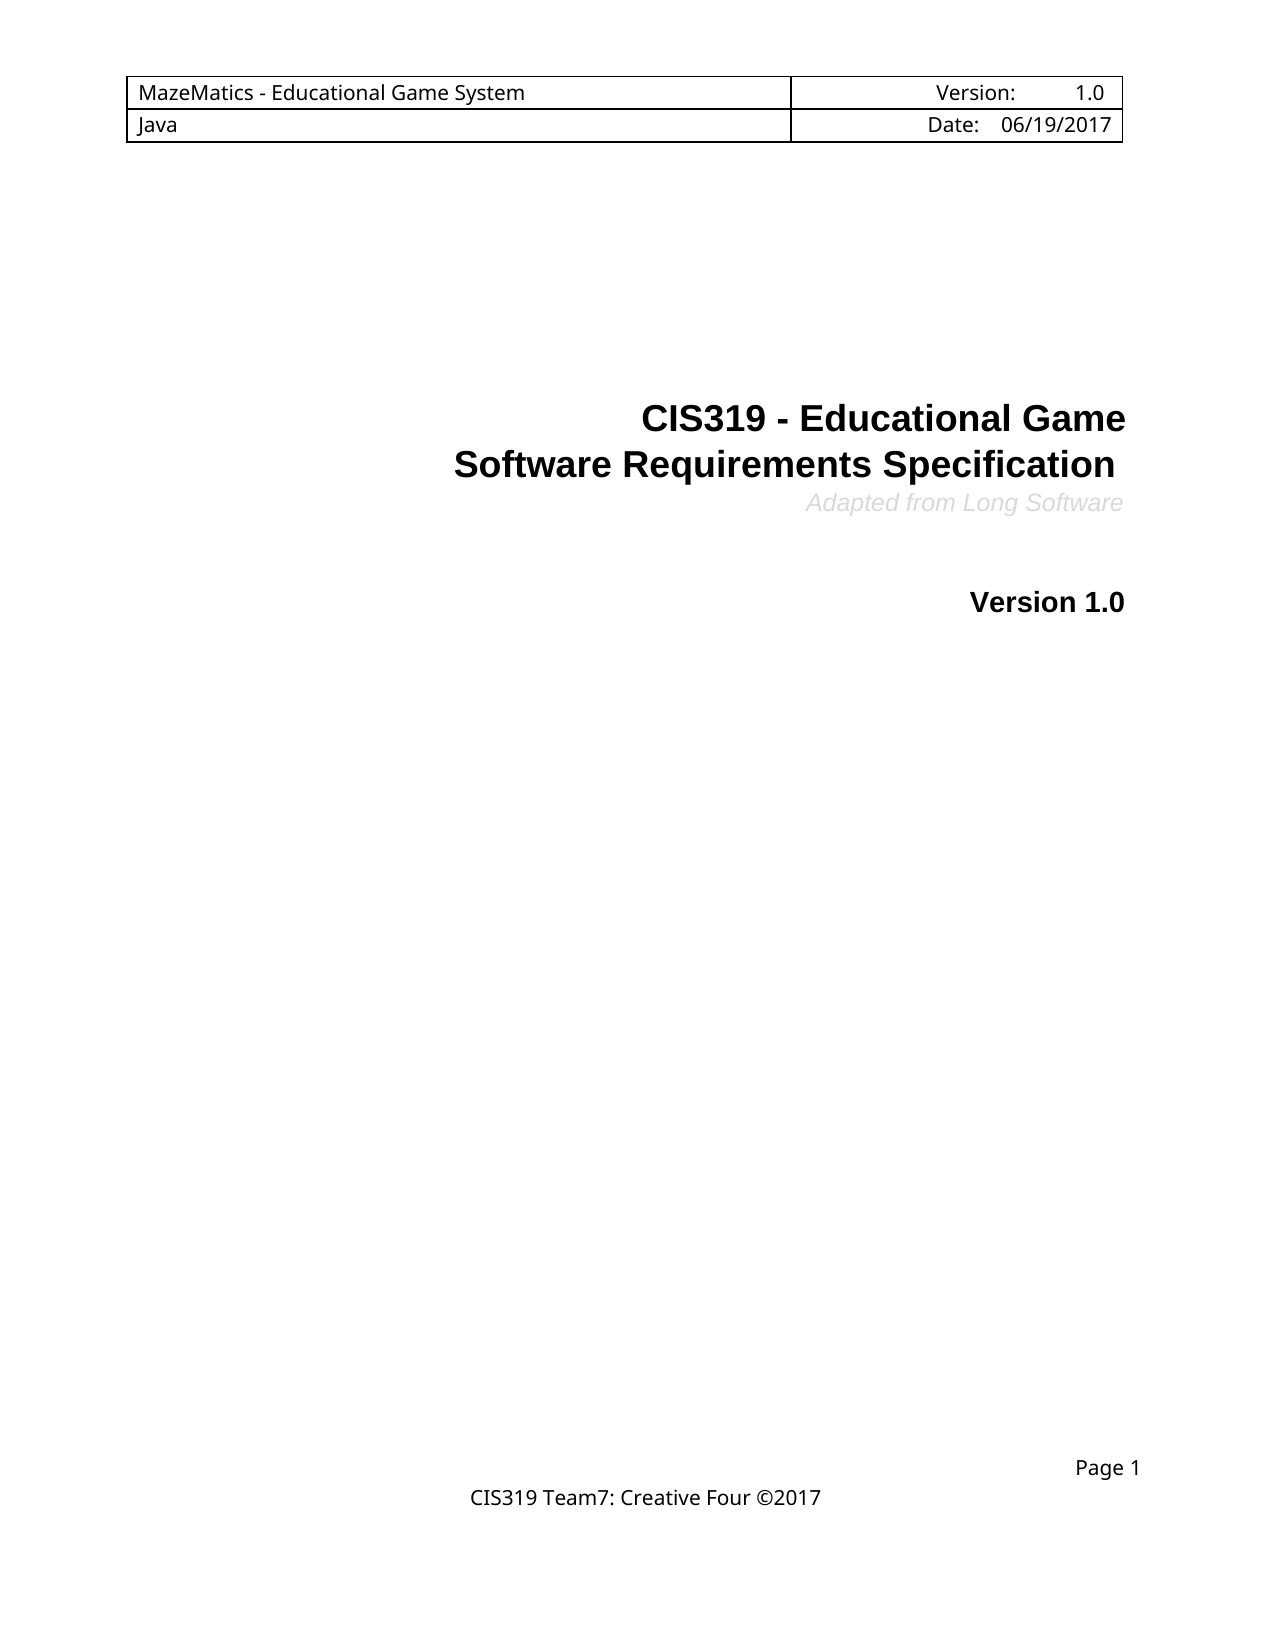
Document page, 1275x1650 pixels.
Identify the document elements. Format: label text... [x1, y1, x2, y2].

text Software Requirements Specification Adapted from Long Software [150, 443, 1126, 517]
text CIS319 - Educational Game [150, 396, 1126, 439]
text Version 1.0 [150, 584, 1125, 618]
